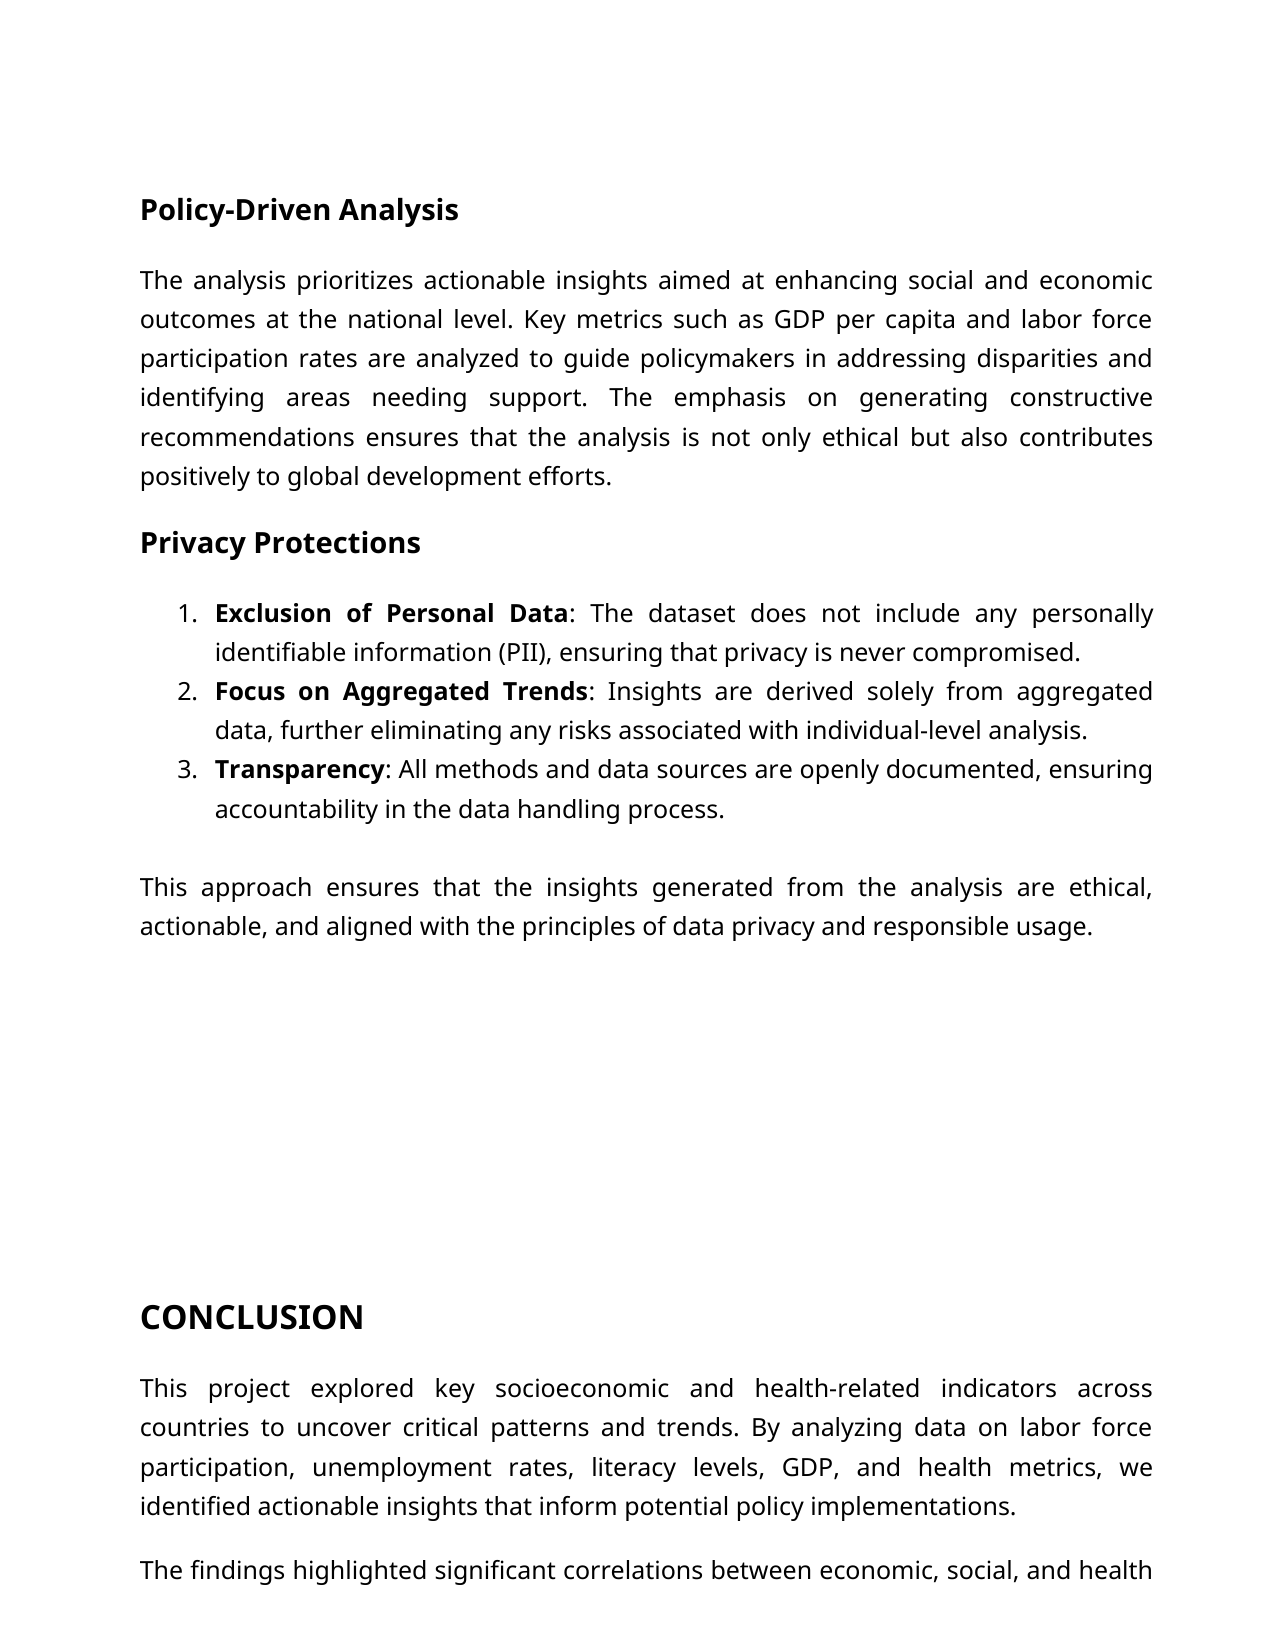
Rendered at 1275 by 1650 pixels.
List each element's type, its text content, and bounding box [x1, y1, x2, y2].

text The analysis prioritizes actionable insights aimed at enhancing social and economic outcomes at the national level. Key metrics such as GDP per capita and labor force participation rates are analyzed to guide policymakers in addressing disparities and identifying areas needing support. The emphasis on generating constructive recommendations ensures that the analysis is not only ethical but also contributes positively to global development efforts. [139, 262, 1154, 492]
text This project explored key socioeconomic and health-related indicators across countries to uncover critical patterns and trends. By analyzing data on labor force participation, unemployment rates, literacy levels, GDP, and health metrics, we identified actionable insights that inform potential policy implementations. [139, 1371, 1154, 1522]
text CONCLUSION [139, 1294, 1154, 1339]
list Transparency: All methods and data sources are openly documented, ensuring accountability in the data handling process. [177, 752, 1154, 825]
subtitle Privacy Protections [139, 522, 1154, 562]
list Exclusion of Personal Data: The dataset does not include any personally identifiable information (PII), ensuring that privacy is never compromised. [177, 595, 1154, 669]
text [139, 1553, 1154, 1587]
list Focus on Aggregated Trends: Insights are derived solely from aggregated data, further eliminating any risks associated with individual-level analysis. [177, 674, 1154, 747]
subtitle Policy-Driven Analysis [139, 189, 1154, 229]
text This approach ensures that the insights generated from the analysis are ethical, actionable, and aligned with the principles of data privacy and responsible usage. [139, 869, 1154, 943]
